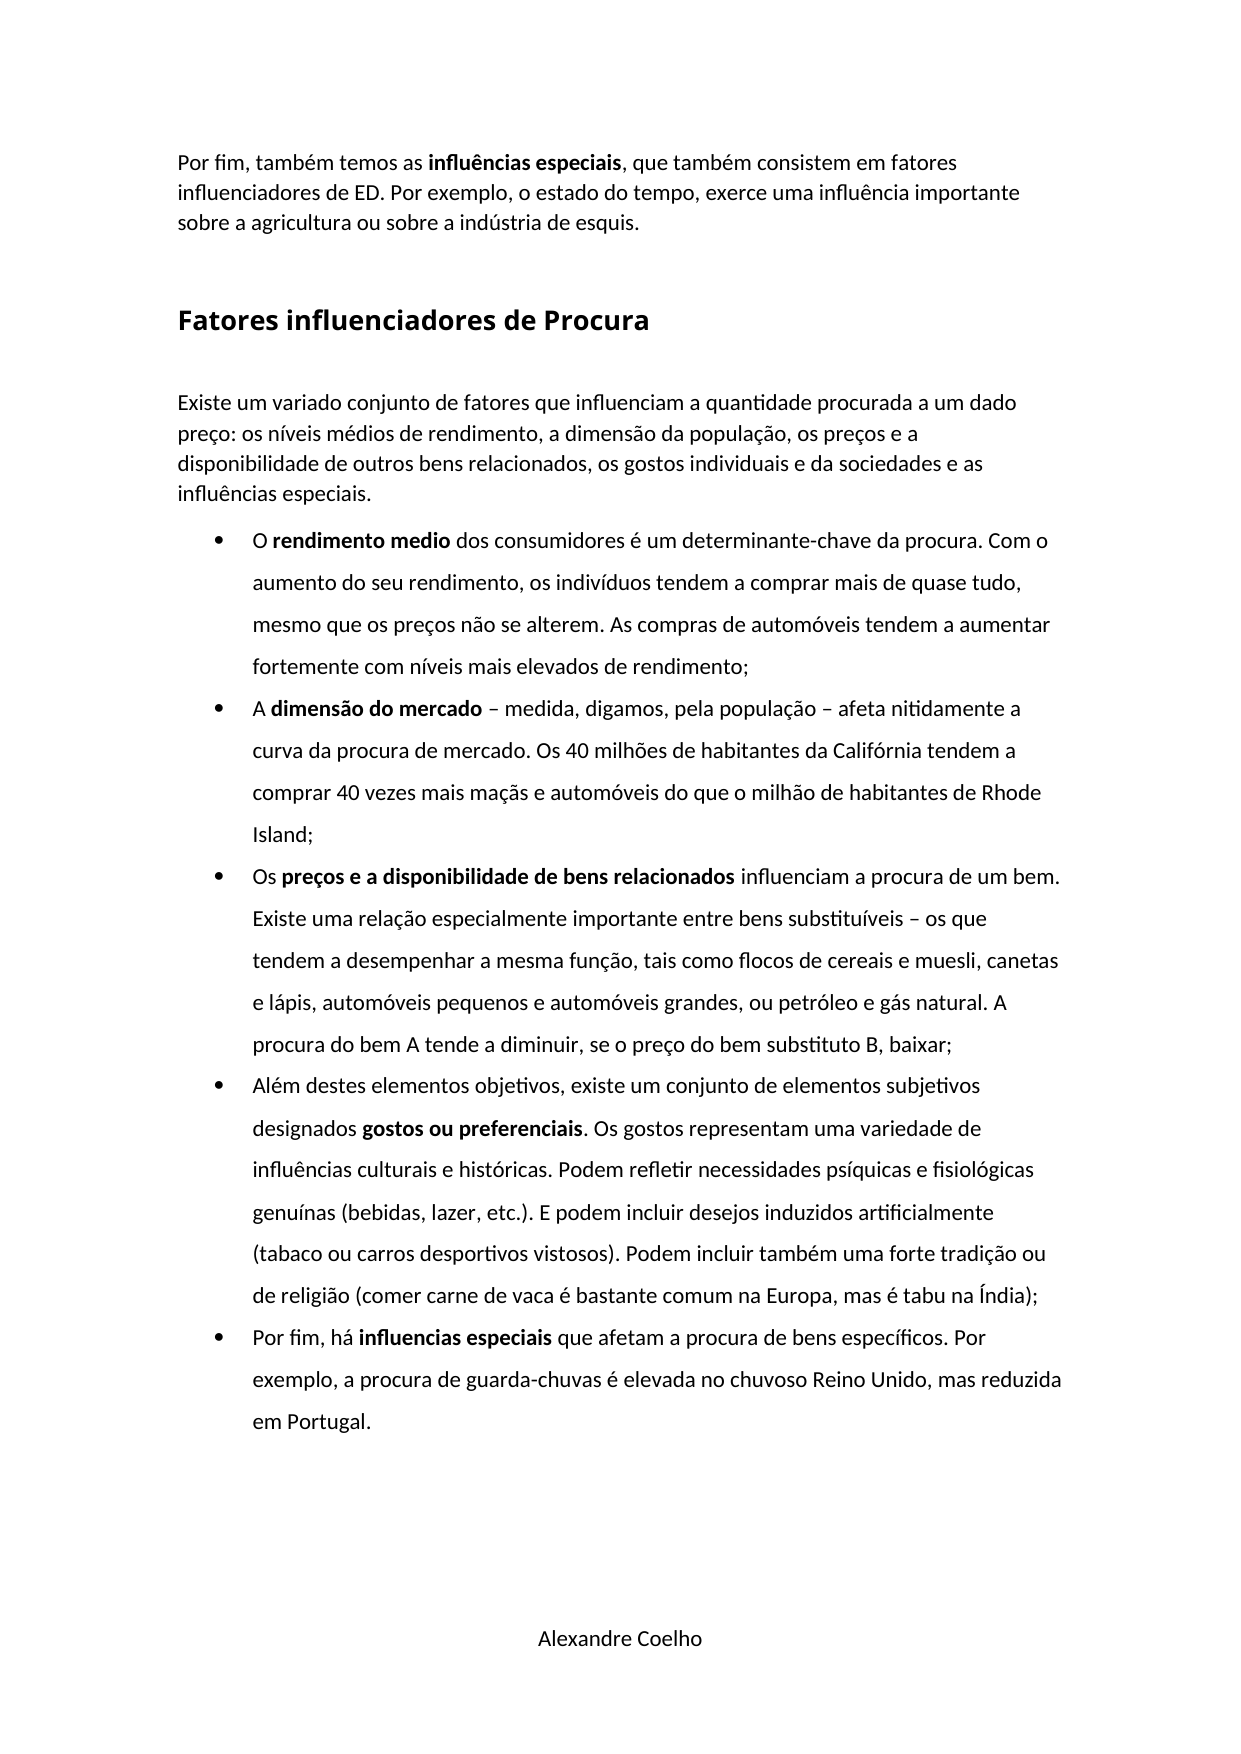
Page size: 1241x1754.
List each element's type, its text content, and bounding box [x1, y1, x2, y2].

text Existe um variado conjunto de fatores que influenciam a quantidade procurada a um dado preço: os níveis médios de rendimento, a dimensão da população, os preços e a disponibilidade de outros bens relacionados, os gostos individuais e da sociedades e as influências especiais. [177, 388, 1063, 507]
list Por fim, há influencias especiais que afetam a procura de bens específicos. Por exemplo, a procura de guarda-chuvas é elevada no chuvoso Reino Unido, mas reduzida em Portugal. [215, 1323, 1063, 1436]
subtitle Fatores influenciadores de Procura [177, 302, 1063, 339]
text Por fim, também temos as influências especiais, que também consistem em fatores influenciadores de ED. Por exemplo, o estado do tempo, exerce uma influência importante sobre a agricultura ou sobre a indústria de esquis. [177, 148, 1063, 236]
list O rendimento medio dos consumidores é um determinante-chave da procura. Com o aumento do seu rendimento, os indivíduos tendem a comprar mais de quase tudo, mesmo que os preços não se alterem. As compras de automóveis tendem a aumentar fortemente com níveis mais elevados de rendimento; [215, 526, 1063, 680]
list A dimensão do mercado – medida, digamos, pela população – afeta nitidamente a curva da procura de mercado. Os 40 milhões de habitantes da Califórnia tendem a comprar 40 vezes mais maçãs e automóveis do que o milhão de habitantes de Rhode Island; [215, 694, 1063, 848]
list Os preços e a disponibilidade de bens relacionados influenciam a procura de um bem. Existe uma relação especialmente importante entre bens substituíveis – os que tendem a desempenhar a mesma função, tais como flocos de cereais e muesli, canetas e lápis, automóveis pequenos e automóveis grandes, ou petróleo e gás natural. A procura do bem A tende a diminuir, se o preço do bem substituto B, baixar; [215, 862, 1063, 1058]
list Além destes elementos objetivos, existe um conjunto de elementos subjetivos designados gostos ou preferenciais. Os gostos representam uma variedade de influências culturais e históricas. Podem refletir necessidades psíquicas e fisiológicas genuínas (bebidas, lazer, etc.). E podem incluir desejos induzidos artificialmente (tabaco ou carros desportivos vistosos). Podem incluir também uma forte tradição ou de religião (comer carne de vaca é bastante comum na Europa, mas é tabu na Índia); [215, 1072, 1063, 1309]
